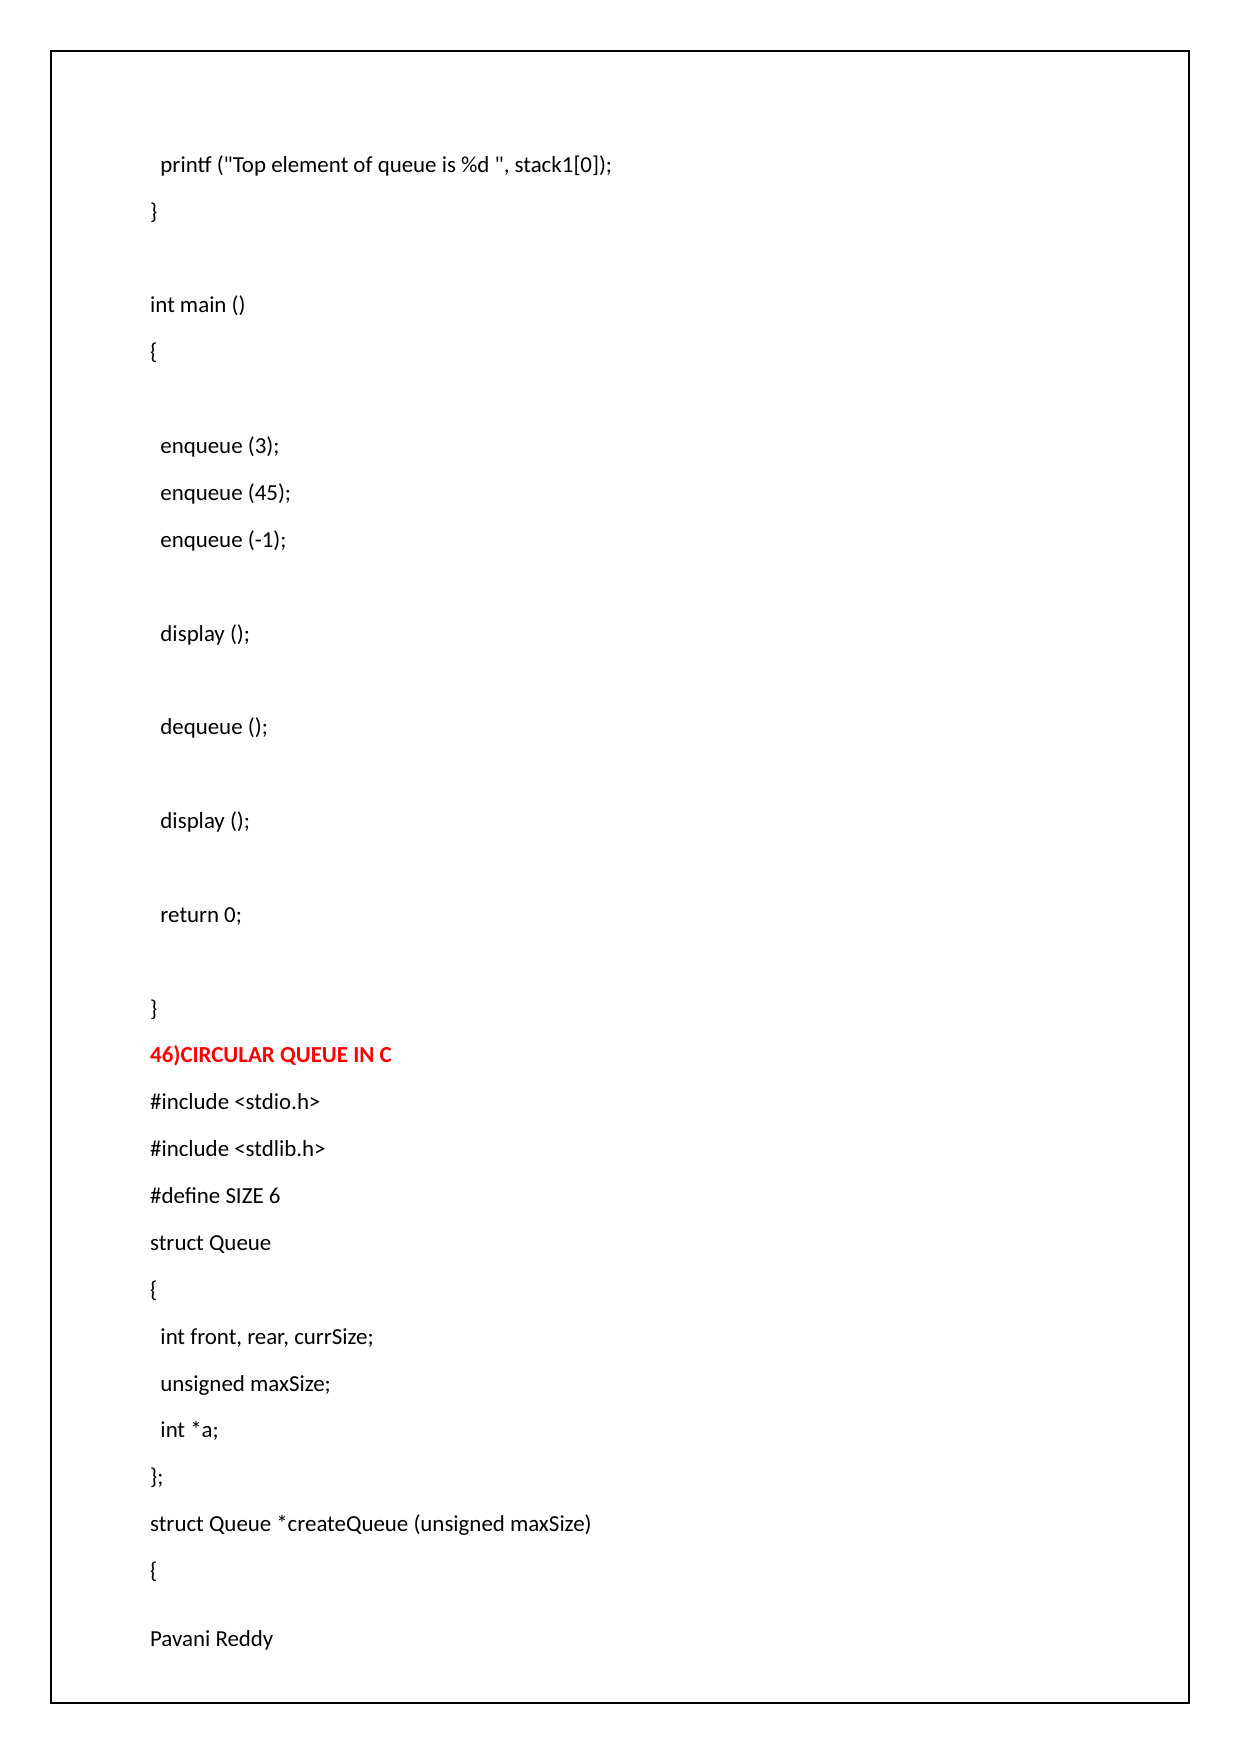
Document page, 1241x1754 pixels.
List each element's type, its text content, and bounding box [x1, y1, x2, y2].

text enqueue (45); [150, 478, 1090, 506]
text struct Queue *createQueue (unsigned maxSize) [150, 1509, 1090, 1537]
text { [150, 1556, 1090, 1584]
text }; [150, 1462, 1090, 1491]
text enqueue (-1); [150, 525, 1090, 553]
text { [150, 1275, 1090, 1303]
text unsigned maxSize; [150, 1369, 1090, 1397]
text display (); [150, 619, 1090, 647]
text return 0; [150, 900, 1090, 928]
text 46)CIRCULAR QUEUE IN C [150, 1041, 1090, 1069]
text #include <stdlib.h> [150, 1134, 1090, 1162]
text dequeue (); [150, 712, 1090, 741]
text #include <stdio.h> [150, 1087, 1090, 1116]
text enqueue (3); [150, 431, 1090, 459]
text struct Queue [150, 1228, 1090, 1256]
text } [150, 994, 1090, 1022]
text #define SIZE 6 [150, 1181, 1090, 1209]
text printf ("Top element of queue is %d ", stack1[0]); [150, 150, 1090, 178]
text int *a; [150, 1416, 1090, 1444]
text int front, rear, currSize; [150, 1322, 1090, 1350]
text } [150, 197, 1090, 225]
text { [150, 337, 1090, 366]
text display (); [150, 806, 1090, 834]
text int main () [150, 291, 1090, 319]
